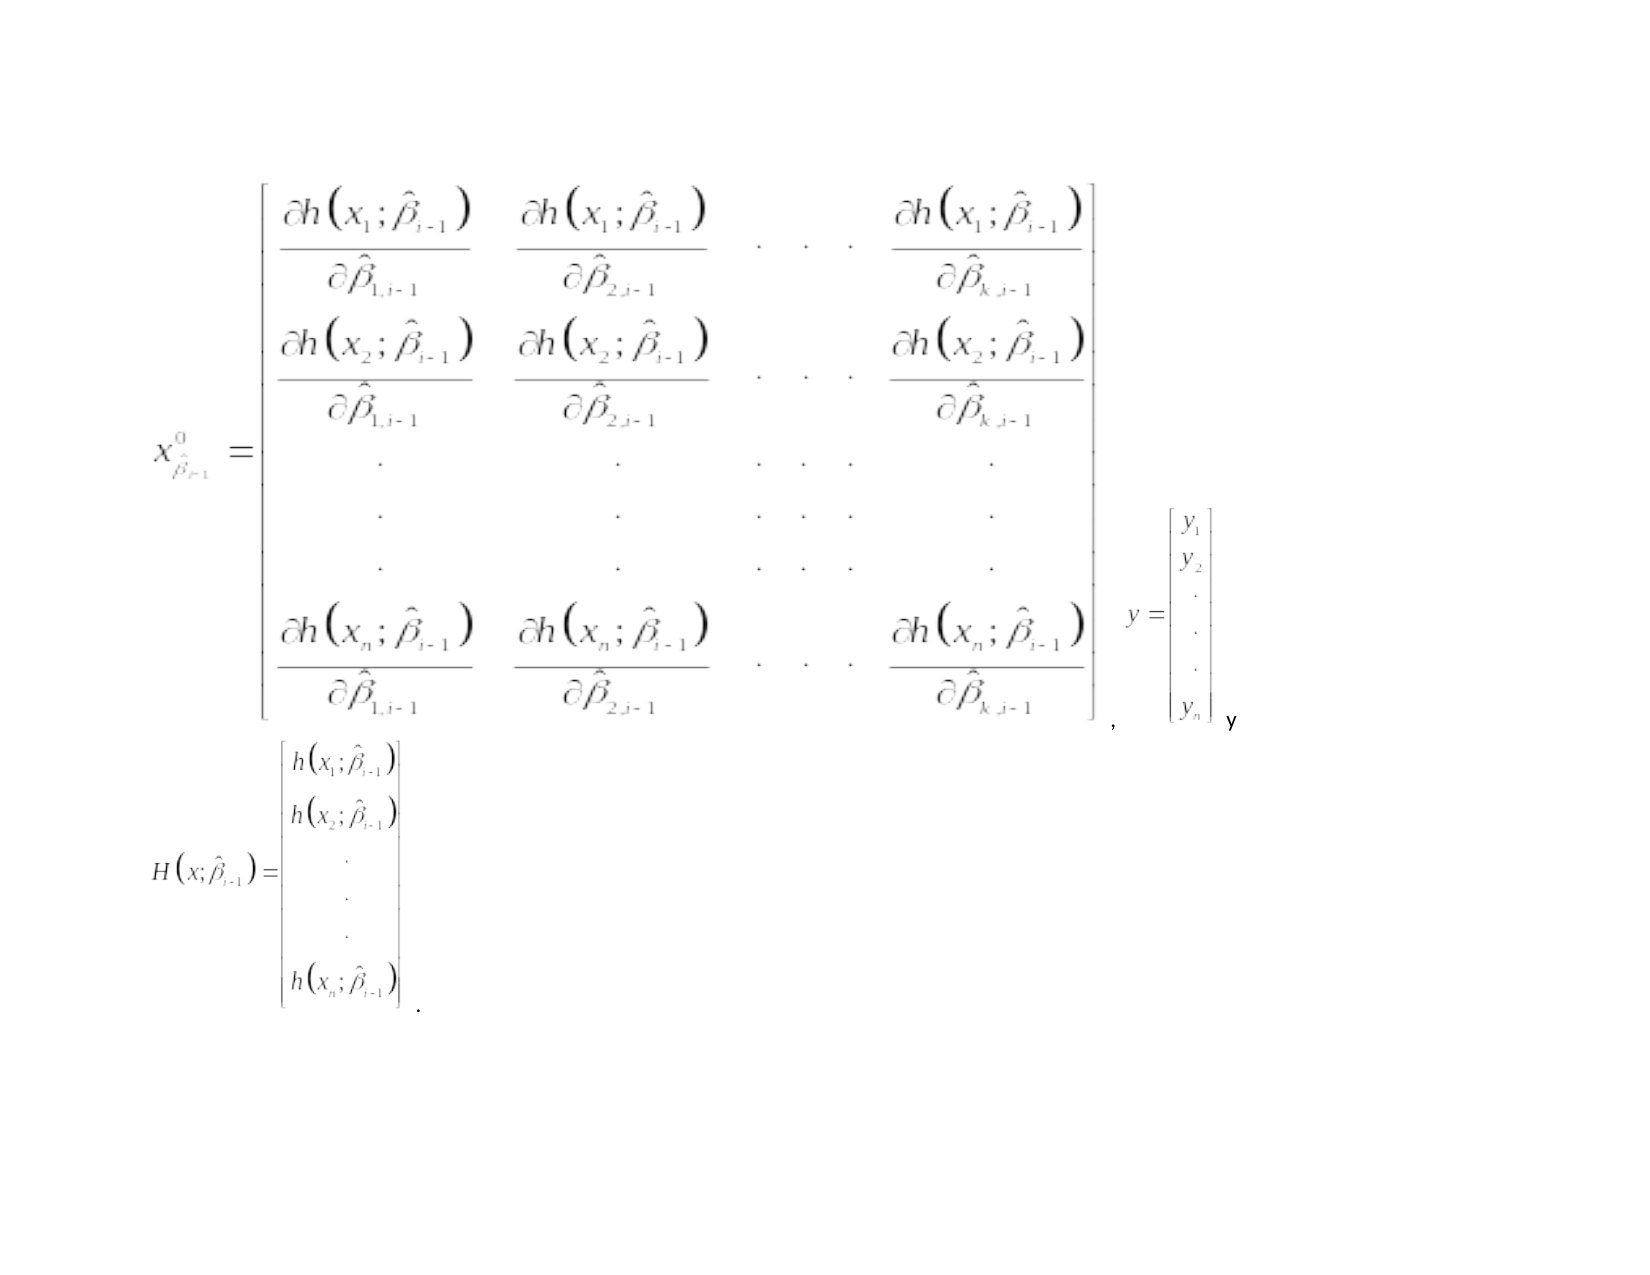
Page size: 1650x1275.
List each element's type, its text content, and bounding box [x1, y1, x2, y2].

text , y . [148, 177, 1502, 1018]
